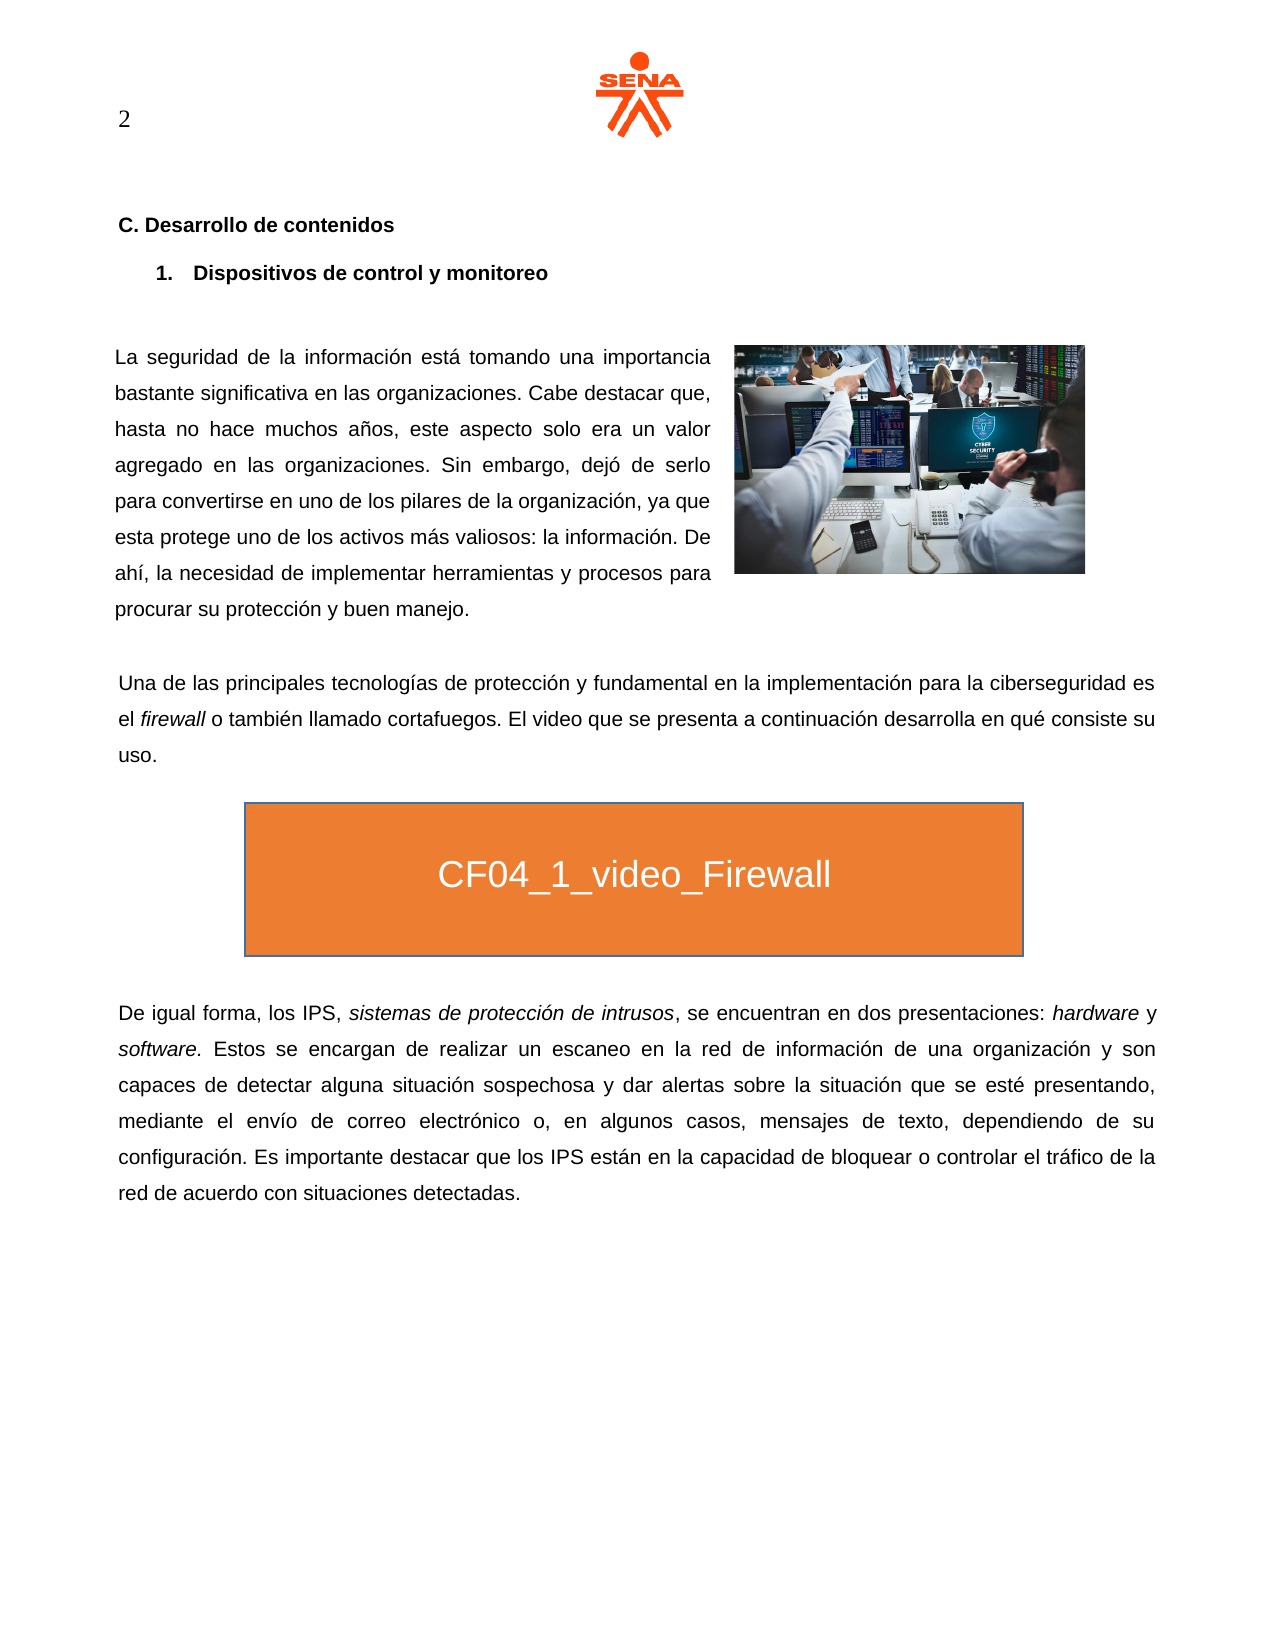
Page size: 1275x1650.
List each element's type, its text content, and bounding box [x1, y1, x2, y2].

table_header La seguridad de la información está tomando una importancia bastante significativa en las organizaciones. Cabe destacar que, hasta no hace muchos años, este aspecto solo era un valor agregado en las organizaciones. Sin embargo, dejó de serlo para convertirse en uno de los pilares de la organización, ya que esta protege uno de los activos más valiosos: la información. De ahí, la necesidad de implementar herramientas y procesos para procurar su protección y buen manejo. [103, 345, 723, 635]
text De igual forma, los IPS, sistemas de protección de intrusos, se encuentran en dos presentaciones: hardware y software. Estos se encargan de realizar un escaneo en la red de información de una organización y son capaces de detectar alguna situación sospechosa y dar alertas sobre la situación que se esté presentando, mediante el envío de correo electrónico o, en algunos casos, mensajes de texto, dependiendo de su configuración. Es importante destacar que los IPS están en la capacidad de bloquear o controlar el tráfico de la red de acuerdo con situaciones detectadas. [118, 1001, 1157, 1205]
picture [734, 345, 1086, 574]
picture [585, 48, 690, 142]
table_header [723, 345, 1156, 635]
text C. Desarrollo de contenidos [118, 213, 1157, 237]
list Dispositivos de control y monitoreo [156, 261, 1157, 285]
text Una de las principales tecnologías de protección y fundamental en la implementación para la ciberseguridad es el firewall o también llamado cortafuegos. El video que se presenta a continuación desarrolla en qué consiste su uso. [118, 671, 1157, 766]
